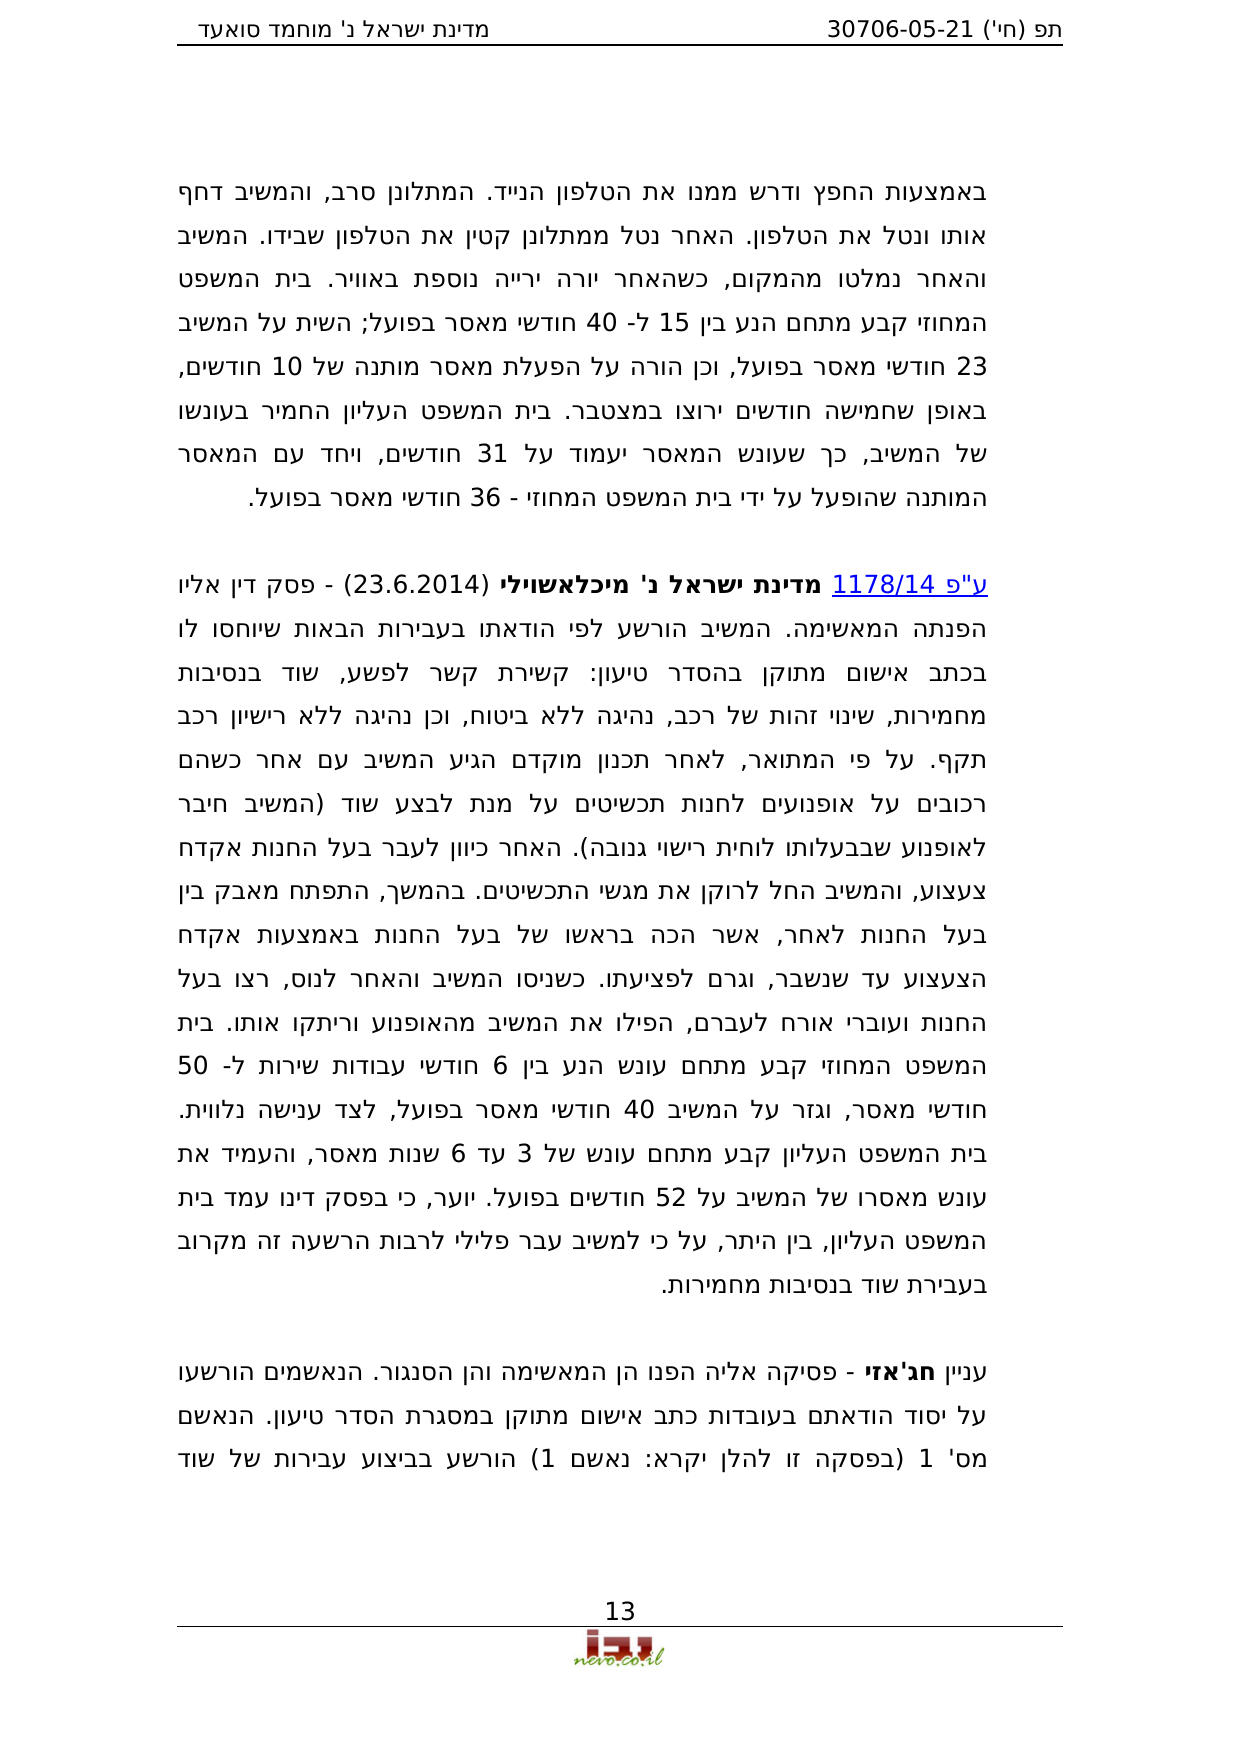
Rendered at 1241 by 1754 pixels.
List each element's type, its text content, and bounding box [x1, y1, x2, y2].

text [177, 1357, 1063, 1474]
text ע"פ 1178/14 מדינת ישראל נ' מיכלאשוילי (23.6.2014) - פסק דין אליו הפנתה המאשימה. המשיב הורשע לפי הודאתו בעבירות הבאות שיוחסו לו בכתב אישום מתוקן בהסדר טיעון: קשירת קשר לפשע, שוד בנסיבות מחמירות, שינוי זהות של רכב, נהיגה ללא ביטוח, וכן נהיגה ללא רישיון רכב תקף. על פי המתואר, לאחר תכנון מוקדם הגיע המשיב עם אחר כשהם רכובים על אופנועים לחנות תכשיטים על מנת לבצע שוד (המשיב חיבר לאופנוע שבבעלותו לוחית רישוי גנובה). האחר כיוון לעבר בעל החנות אקדח צעצוע, והמשיב החל לרוקן את מגשי התכשיטים. בהמשך, התפתח מאבק בין בעל החנות לאחר, אשר הכה בראשו של בעל החנות באמצעות אקדח הצעצוע עד שנשבר, וגרם לפציעתו. כשניסו המשיב והאחר לנוס, רצו בעל החנות ועוברי אורח לעברם, הפילו את המשיב מהאופנוע וריתקו אותו. בית המשפט המחוזי קבע מתחם עונש הנע בין 6 חודשי עבודות שירות ל- 50 חודשי מאסר, וגזר על המשיב 40 חודשי מאסר בפועל, לצד ענישה נלווית. בית המשפט העליון קבע מתחם עונש של 3 עד 6 שנות מאסר, והעמיד את עונש מאסרו של המשיב על 52 חודשים בפועל. יוער, כי בפסק דינו עמד בית המשפט העליון, בין היתר, על כי למשיב עבר פלילי לרבות הרשעה זה מקרוב בעבירת שוד בנסיבות מחמירות. [177, 570, 988, 1299]
picture [574, 1629, 666, 1667]
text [177, 177, 988, 513]
